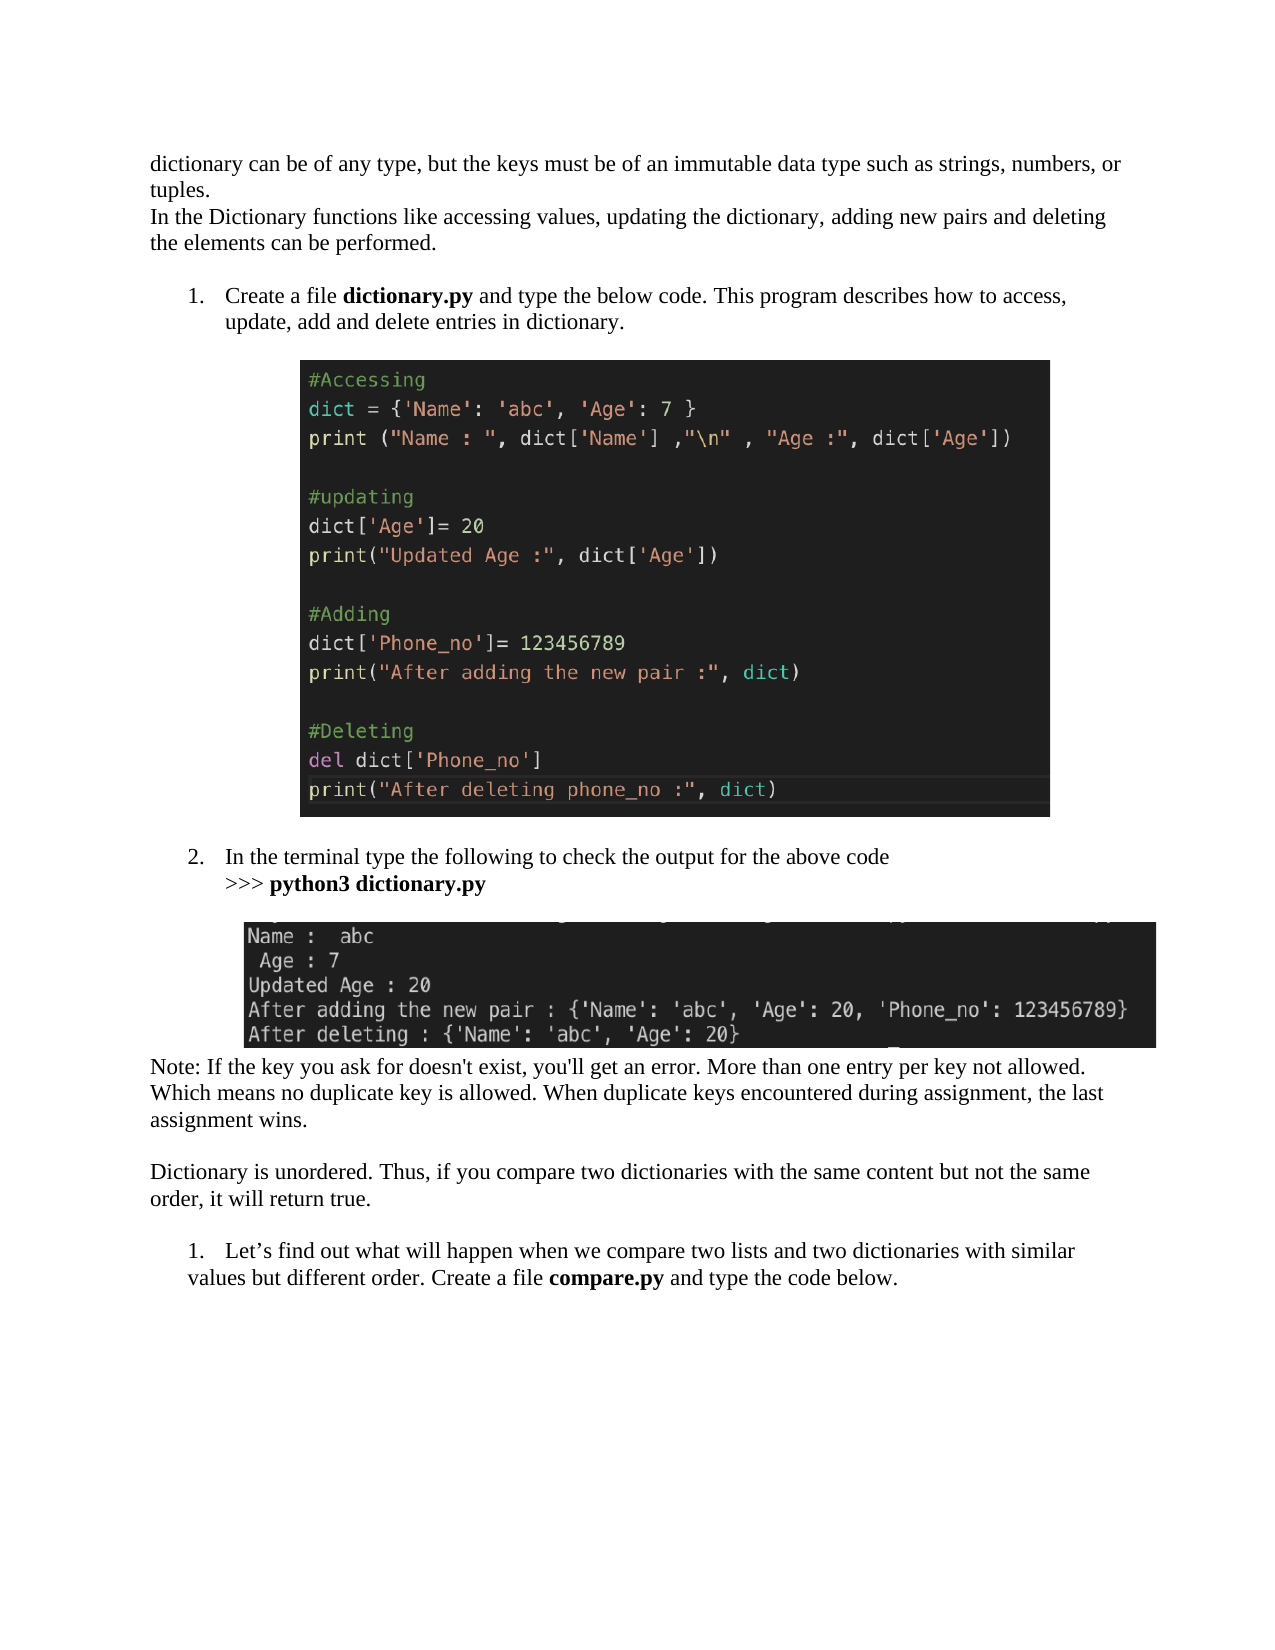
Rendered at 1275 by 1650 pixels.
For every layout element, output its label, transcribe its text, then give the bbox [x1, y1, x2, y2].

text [150, 150, 1125, 203]
text In the Dictionary functions like accessing values, updating the dictionary, adding new pairs and deleting the elements can be performed. [150, 203, 1125, 255]
text >>> python3 dictionary.py [225, 869, 1125, 896]
list In the terminal type the following to check the output for the above code [187, 843, 1125, 869]
list Create a file dictionary.py and type the below code. This program describes how to access, update, add and delete entries in dictionary. [187, 282, 1125, 334]
list Let’s find out what will happen when we compare two lists and two dictionaries with similar values but different order. Create a file compare.py and type the code below. [187, 1237, 1125, 1290]
text Dictionary is unordered. Thus, if you compare two dictionaries with the same content but not the same order, it will return true. [150, 1158, 1125, 1211]
text Note: If the key you ask for doesn't exist, you'll get an error. More than one entry per key not allowed. Which means no duplicate key is allowed. When duplicate keys encountered during assignment, the last assignment wins. [150, 1053, 1125, 1132]
